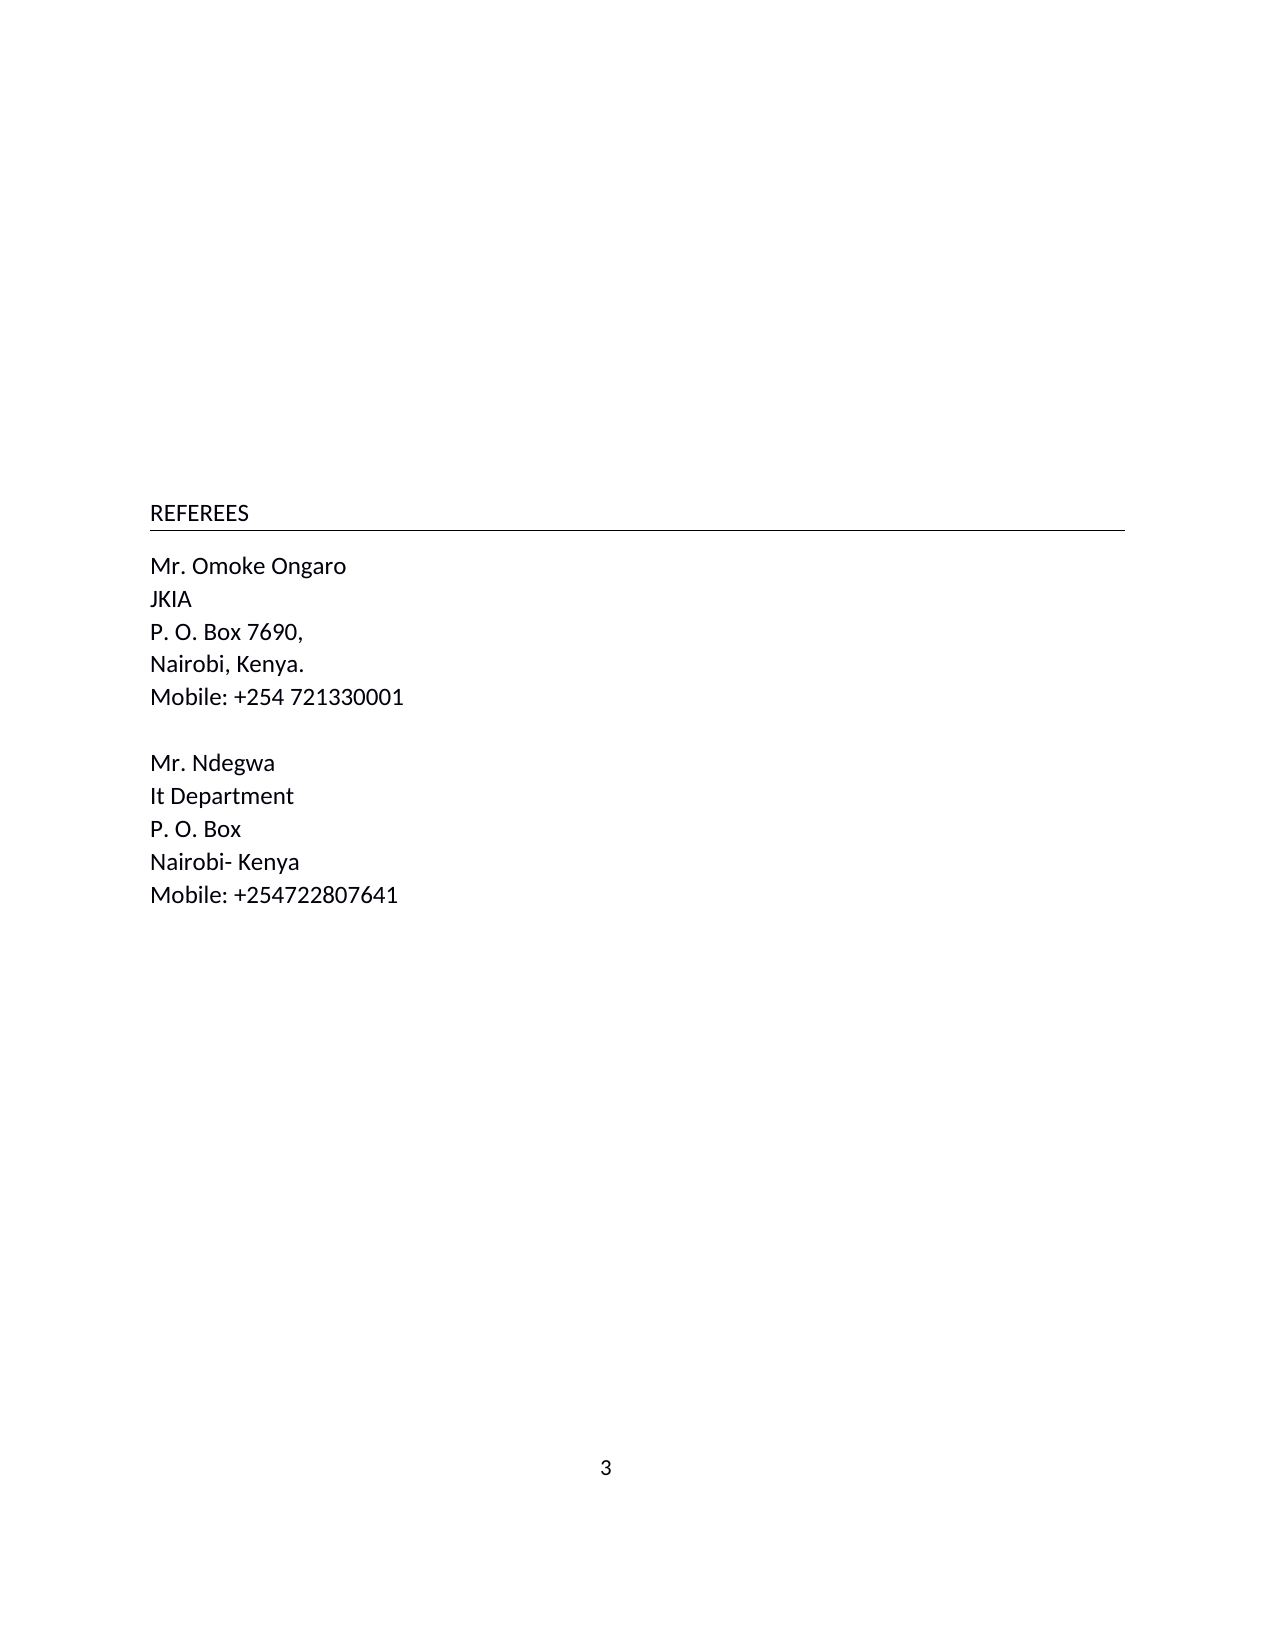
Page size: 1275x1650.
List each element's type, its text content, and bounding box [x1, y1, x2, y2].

text Nairobi, Kenya. [150, 648, 1125, 679]
text It Department [150, 780, 1125, 811]
text Mobile: +254 721330001 [150, 681, 1125, 712]
text Mobile: +254722807641 [150, 879, 1125, 909]
text Mr. Omoke Ongaro [150, 550, 1125, 580]
text REFEREES [150, 497, 1125, 530]
text Nairobi- Kenya [150, 846, 1125, 877]
text P. O. Box 7690, [150, 616, 1125, 646]
text P. O. Box [150, 813, 1125, 844]
text JKIA [150, 583, 1125, 613]
text Mr. Ndegwa [150, 747, 1125, 778]
